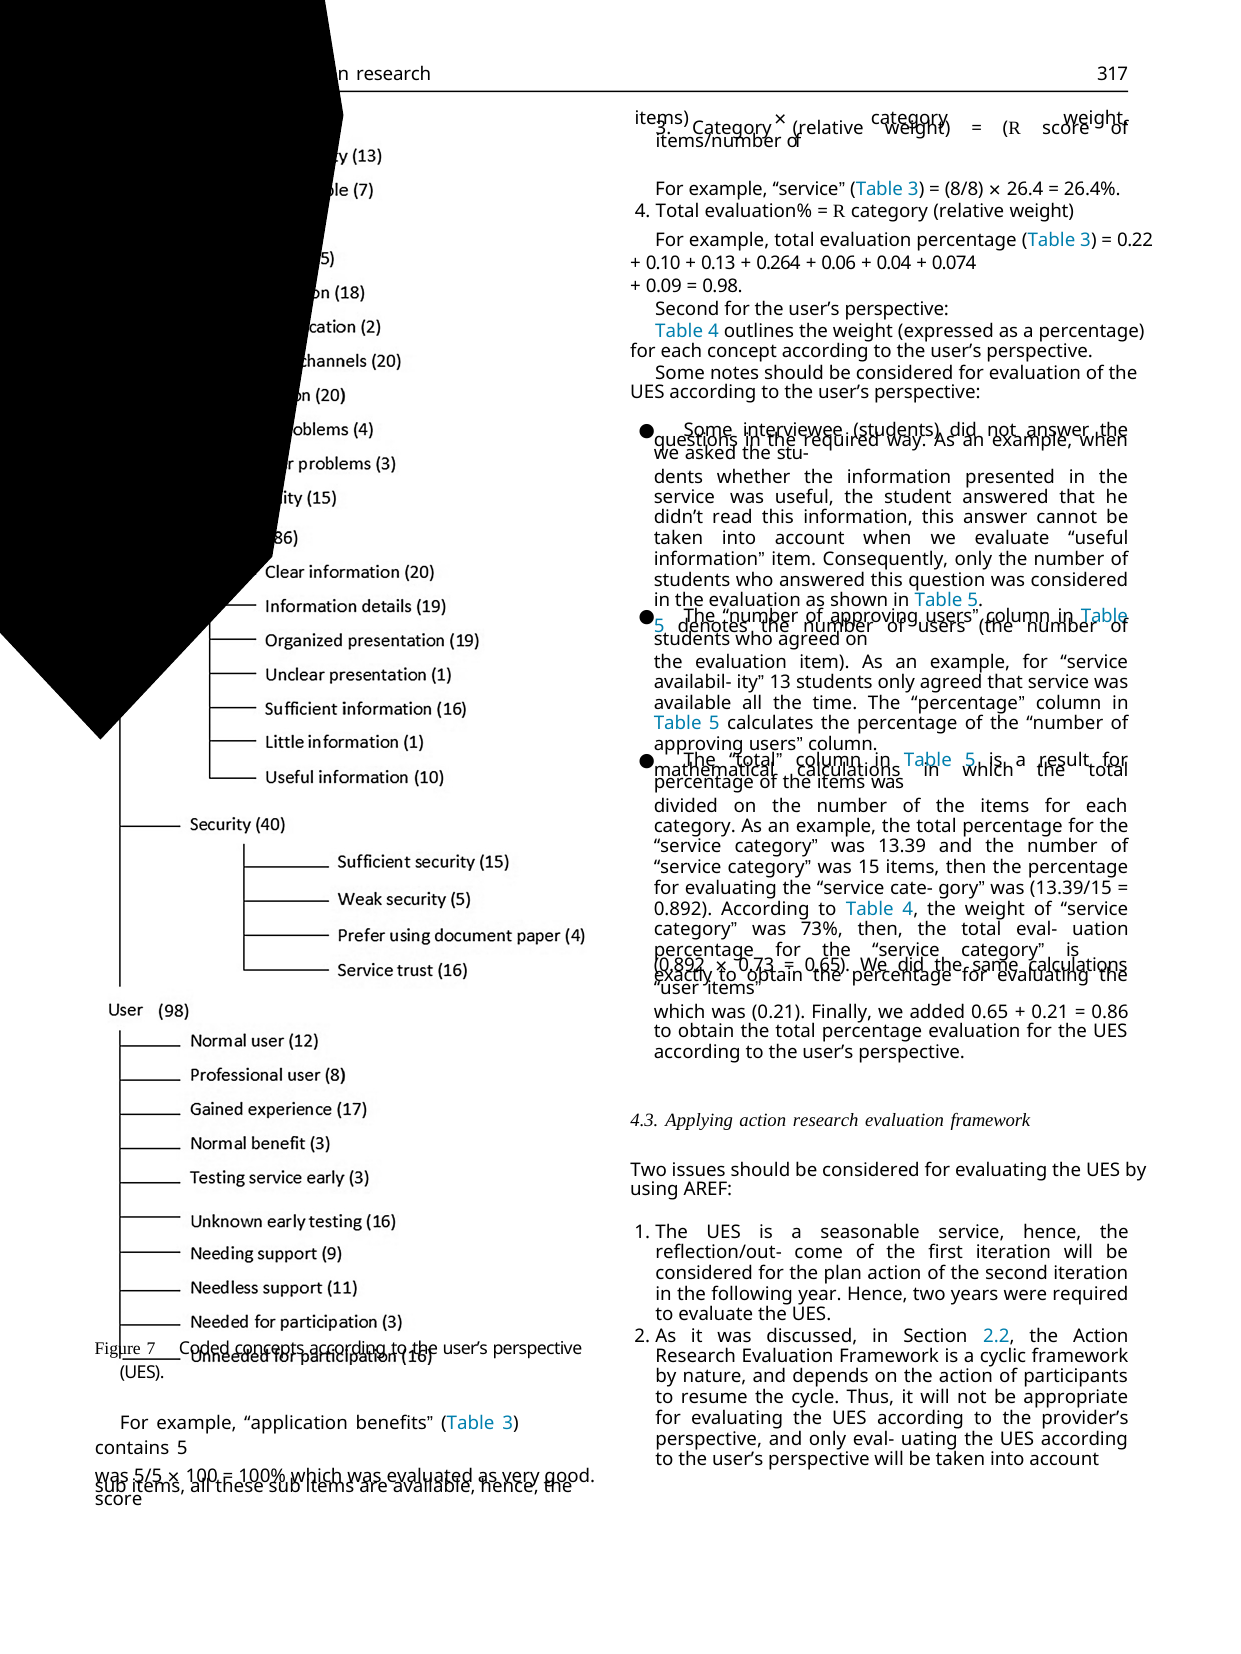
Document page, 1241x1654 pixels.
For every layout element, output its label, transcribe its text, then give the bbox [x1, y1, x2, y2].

text For example, ‘‘application benefits” (Table 3) contains 5 [94, 1409, 596, 1460]
picture [100, 115, 587, 1335]
text items) × category weight. 3. Category (relative weight) = (R score of items/number of [634, 115, 1128, 153]
text For example, ‘‘service” (Table 3) = (8/8) × 26.4 = 26.4%. [655, 153, 1157, 206]
text divided on the number of the items for each category. As an example, the total percentage for the ‘‘service category” was 13.39 and the number of ‘‘service category” was 15 items, then the percentage for evaluating the ‘‘service cate- gory” was (13.39/15 = 0.892). According to Table 4, the weight of ‘‘service category” was 73%, then, the total eval- uation percentage for the ‘‘service category” is [653, 796, 1128, 962]
text + 0.09 = 0.98. [630, 274, 1157, 297]
text Some notes should be considered for evaluation of the UES according to the user’s perspective: [630, 363, 1157, 404]
text Second for the user’s perspective: [655, 297, 1157, 320]
list The UES is a seasonable service, hence, the reflection/out- come of the first iteration will be considered for the plan action of the second iteration in the following year. Hence, two years were required to evaluate the UES. [634, 1222, 1128, 1326]
text Figure 7 Coded concepts according to the user’s perspective (UES). [94, 1335, 596, 1383]
text (0.892 × 0.73 = 0.65). We did the same calculations exactly to obtain the percentage for evaluating the ‘‘user items” [653, 962, 1128, 1000]
text Grounded theory and action research 317 [94, 61, 1157, 86]
text was 5/5 × 100 = 100% which was evaluated as very good. sub items, all these sub items are available, hence, the score [94, 1472, 596, 1511]
list Total evaluation% = R category (relative weight) [935, 206, 1157, 220]
list Applying action research evaluation framework [630, 1109, 1157, 1130]
text Table 4 outlines the weight (expressed as a percentage) for each concept according to the user’s perspective. [630, 321, 1157, 363]
text which was (0.21). Finally, we added 0.65 + 0.21 = 0.86 to obtain the total percentage evaluation for the UES according to the user’s perspective. [653, 1002, 1128, 1064]
list The ‘‘number of approving users” column in Table 5 denotes the number of users (the number of students who agreed on [638, 612, 1128, 650]
list Total evaluation% = R category (relative weight) [634, 206, 936, 220]
list The ‘‘total” column in Table 5 is a result for mathematical calculations in which the total percentage of the items was [638, 756, 1128, 794]
text For example, total evaluation percentage (Table 3) = 0.22 [655, 226, 1157, 252]
list As it was discussed, in Section 2.2, the Action Research Evaluation Framework is a cyclic framework by nature, and depends on the action of participants to resume the cycle. Thus, it will not be appropriate for evaluating the UES according to the provider’s perspective, and only eval- uating the UES according to the user’s perspective will be taken into account [634, 1326, 1128, 1471]
text dents whether the information presented in the service was useful, the student answered that he didn’t read this information, this answer cannot be taken into account when we evaluate ‘‘useful information” item. Consequently, only the number of students who answered this question was considered in the evaluation as shown in Table 5. [653, 467, 1128, 612]
list Some interviewee (students) did not answer the questions in the required way. As an example, when we asked the stu- [638, 426, 1128, 464]
text the evaluation item). As an example, for ‘‘service availabil- ity” 13 students only agreed that service was available all the time. The ‘‘percentage” column in Table 5 calculates the percentage of the ‘‘number of approving users” column. [653, 652, 1128, 756]
text Two issues should be considered for evaluating the UES by using AREF: [630, 1159, 1151, 1201]
text + 0.10 + 0.13 + 0.264 + 0.06 + 0.04 + 0.074 [630, 252, 1157, 274]
